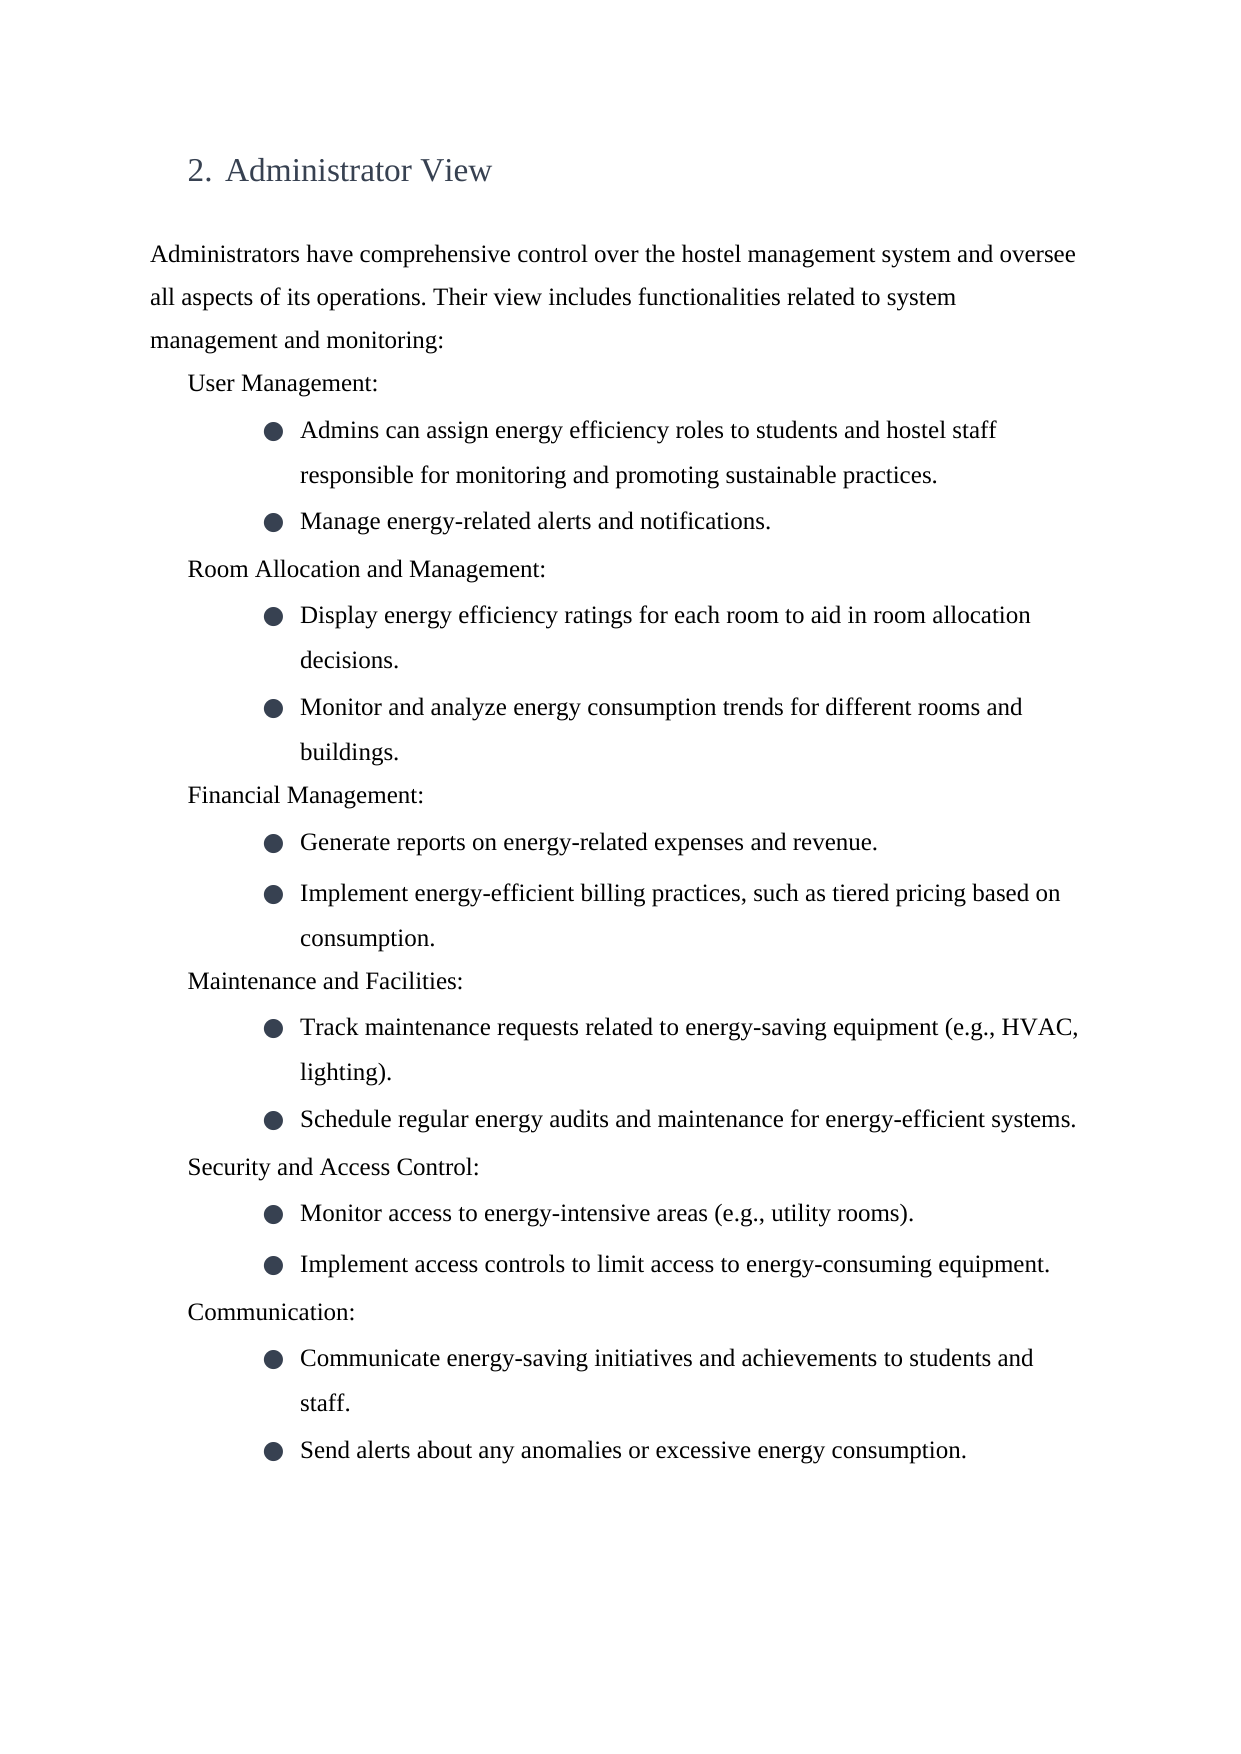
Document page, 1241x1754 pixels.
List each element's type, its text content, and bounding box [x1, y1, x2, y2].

list Administrator View [187, 150, 1090, 188]
list Admins can assign energy efficiency roles to students and hostel staff responsible for monitoring and promoting sustainable practices. [262, 411, 1090, 488]
list Send alerts about any anomalies or excessive energy consumption. [262, 1431, 1090, 1466]
text Administrators have comprehensive control over the hostel management system and oversee all aspects of its operations. Their view includes functionalities related to system management and monitoring: [150, 239, 1090, 354]
list Maintenance and Facilities: [187, 966, 1090, 994]
list Room Allocation and Management: [187, 554, 1090, 583]
list Manage energy-related alerts and notifications. [262, 503, 1090, 537]
list Security and Access Control: [187, 1152, 1090, 1180]
list Schedule regular energy audits and maintenance for energy-efficient systems. [262, 1101, 1090, 1134]
list Display energy efficiency ratings for each room to aid in room allocation decisions. [262, 597, 1090, 674]
list Generate reports on energy-related expenses and revenue. [262, 823, 1090, 857]
list User Management: [187, 368, 1090, 397]
list Implement access controls to limit access to energy-consuming equipment. [262, 1246, 1090, 1280]
list Implement energy-efficient billing practices, such as tiered pricing based on consumption. [262, 874, 1090, 951]
list Track maintenance requests related to energy-saving equipment (e.g., HVAC, lighting). [262, 1009, 1090, 1086]
list Communicate energy-saving initiatives and achievements to students and staff. [262, 1340, 1090, 1417]
list Communication: [187, 1297, 1090, 1326]
list Financial Management: [187, 780, 1090, 809]
list Monitor and analyze energy consumption trends for different rooms and buildings. [262, 688, 1090, 766]
list Monitor access to energy-intensive areas (e.g., utility rooms). [262, 1195, 1090, 1229]
